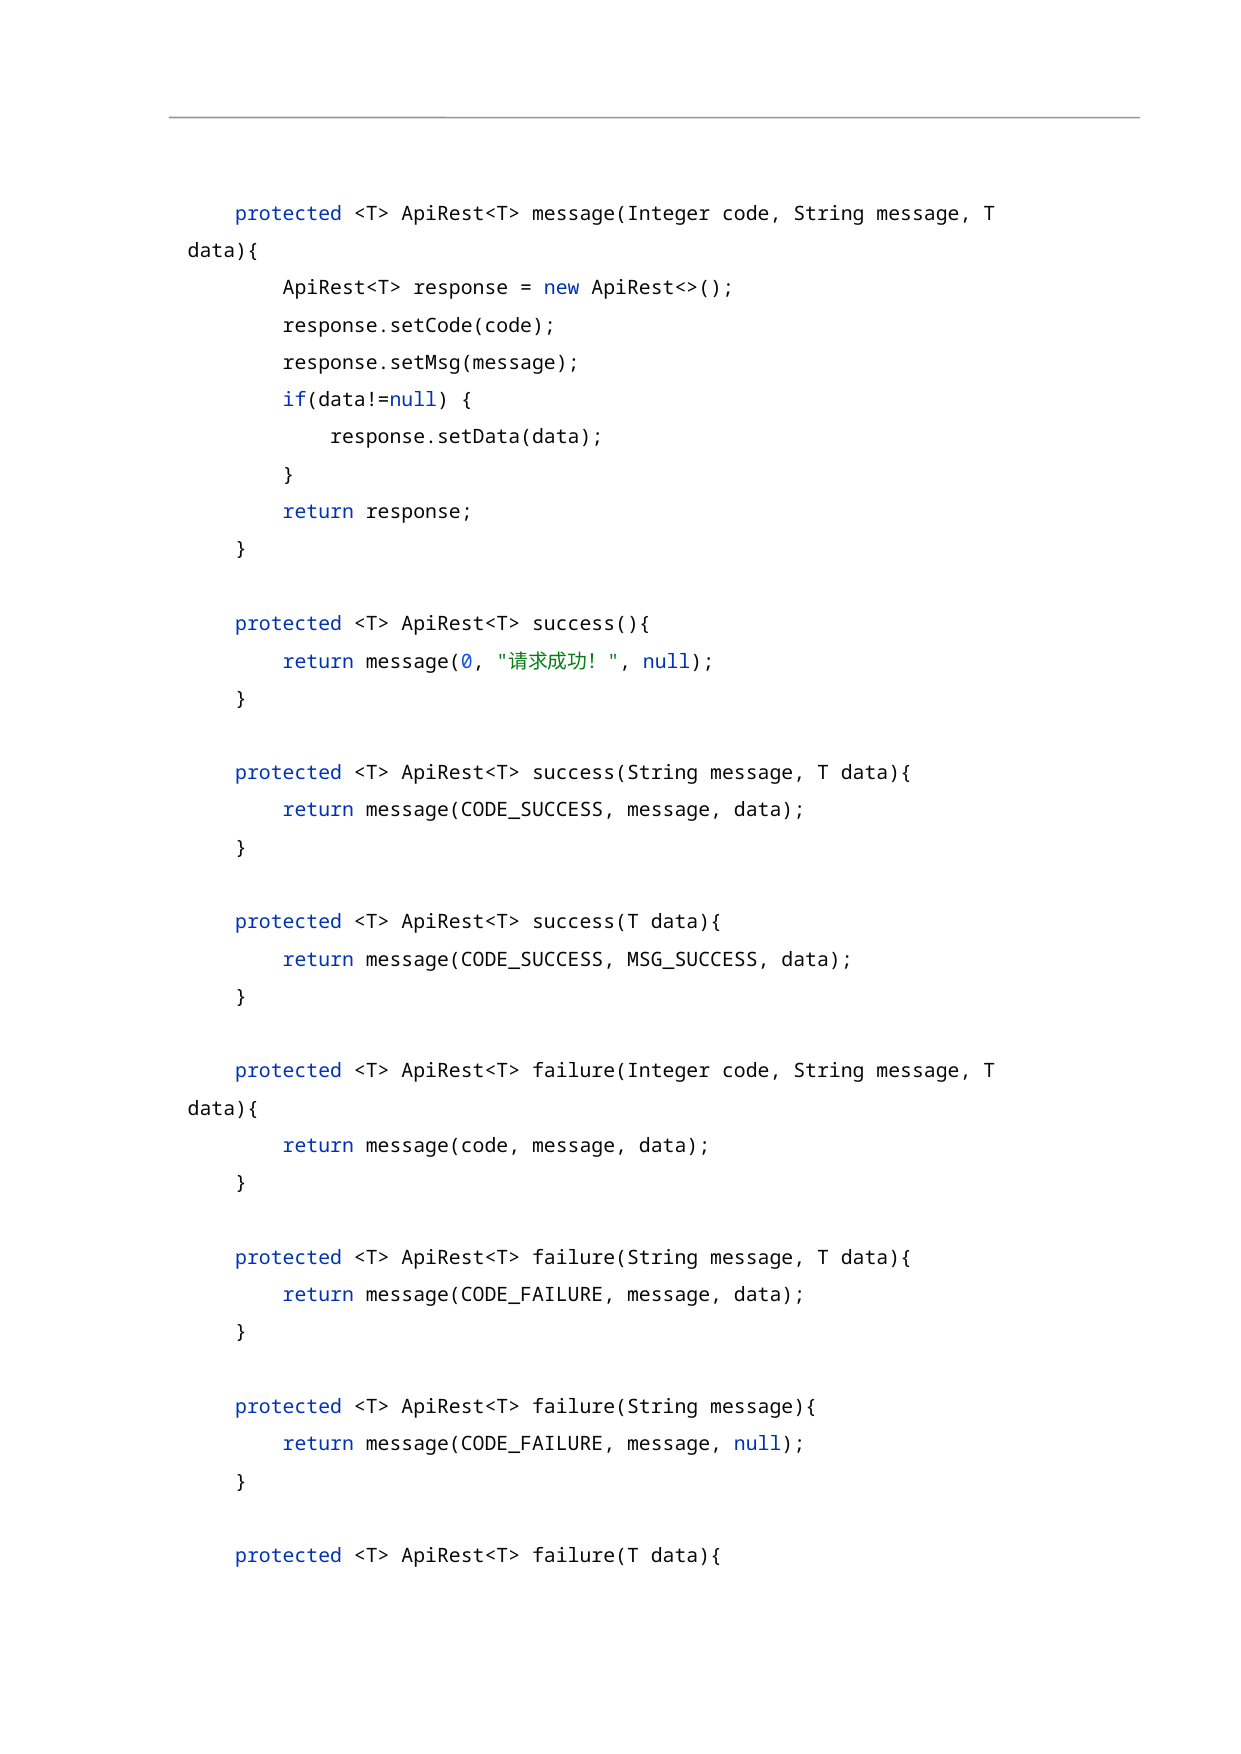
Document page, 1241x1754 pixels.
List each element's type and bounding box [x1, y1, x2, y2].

text [187, 159, 1053, 1571]
